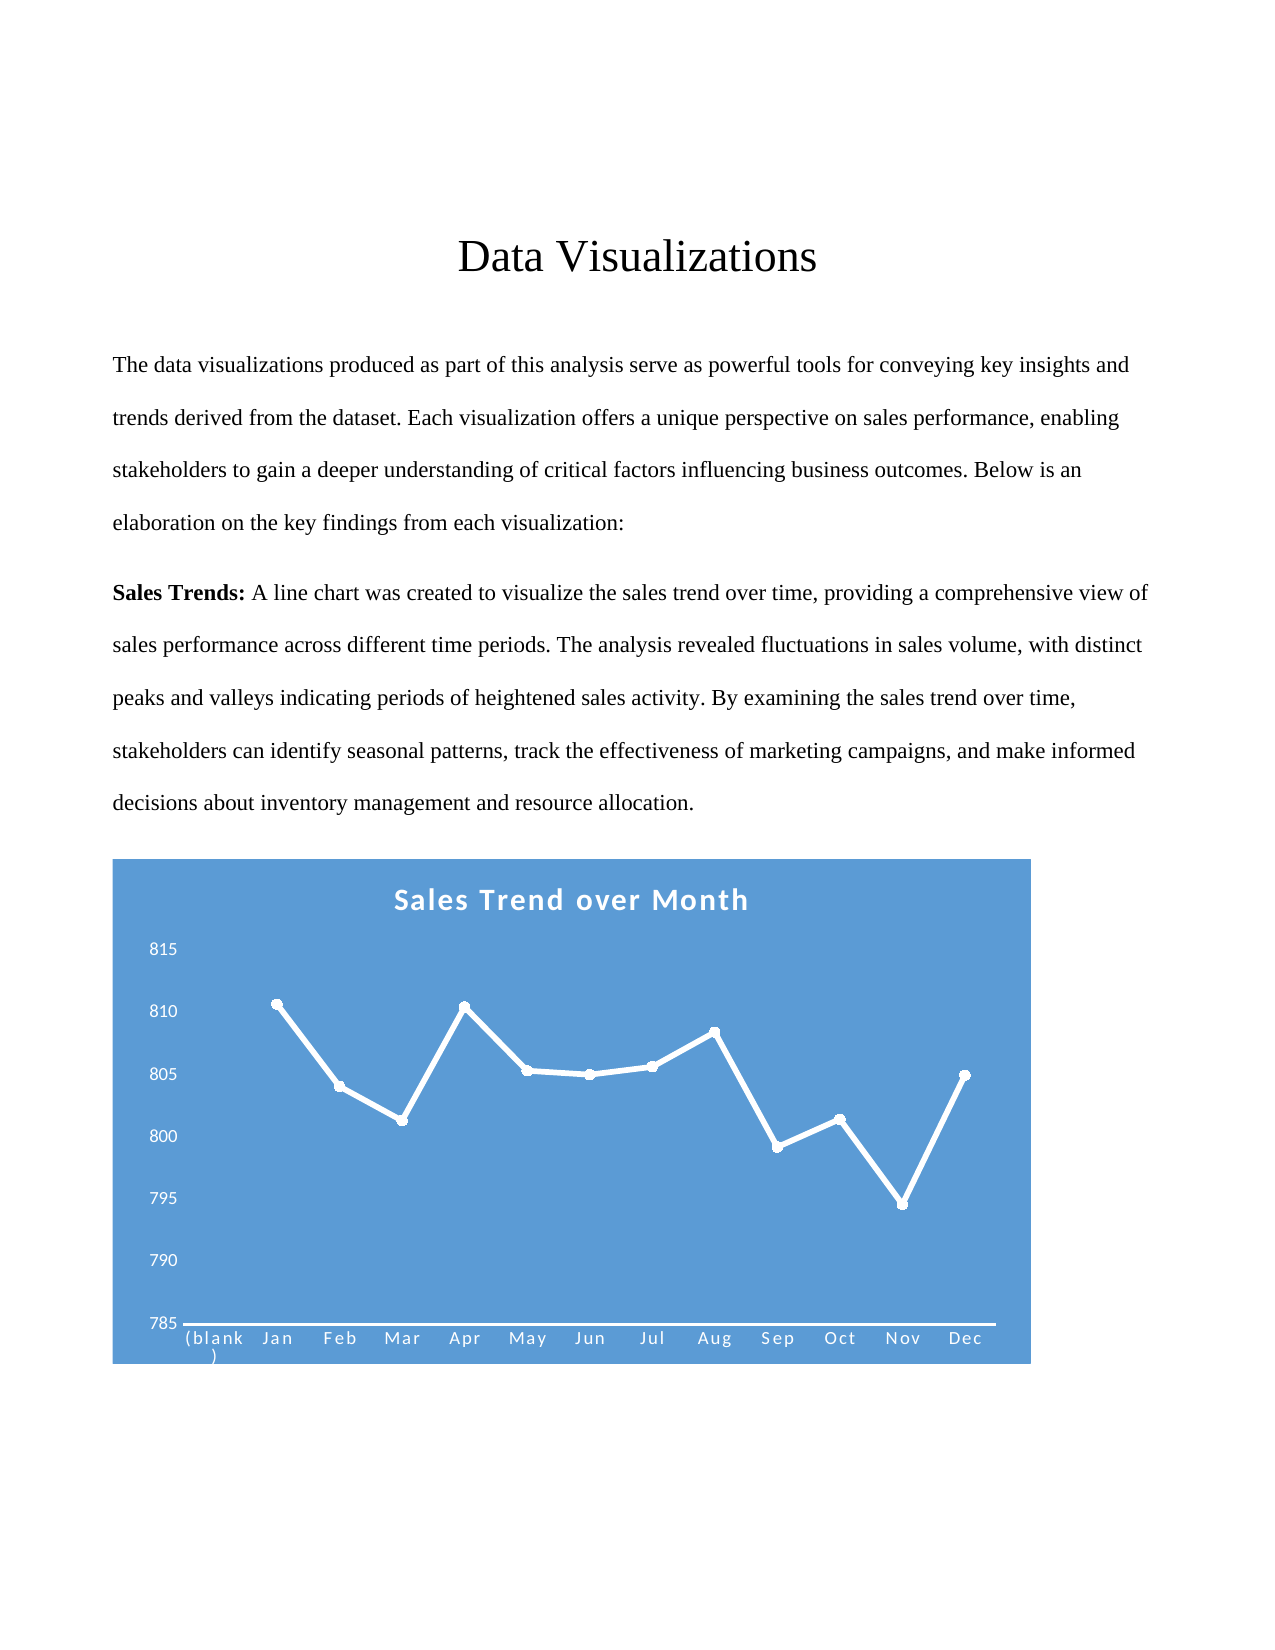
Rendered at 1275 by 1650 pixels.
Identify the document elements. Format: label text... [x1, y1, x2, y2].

text Data Visualizations [112, 150, 1162, 282]
text The data visualizations produced as part of this analysis serve as powerful tools for conveying key insights and trends derived from the dataset. Each visualization offers a unique perspective on sales performance, enabling stakeholders to gain a deeper understanding of critical factors influencing business outcomes. Below is an elaboration on the key findings from each visualization: [112, 351, 1162, 536]
text Sales Trends: A line chart was created to visualize the sales trend over time, providing a comprehensive view of sales performance across different time periods. The analysis revealed fluctuations in sales volume, with distinct peaks and valleys indicating periods of heightened sales activity. By examining the sales trend over time, stakeholders can identify seasonal patterns, track the effectiveness of marketing campaigns, and make informed decisions about inventory management and resource allocation. [112, 579, 1162, 816]
